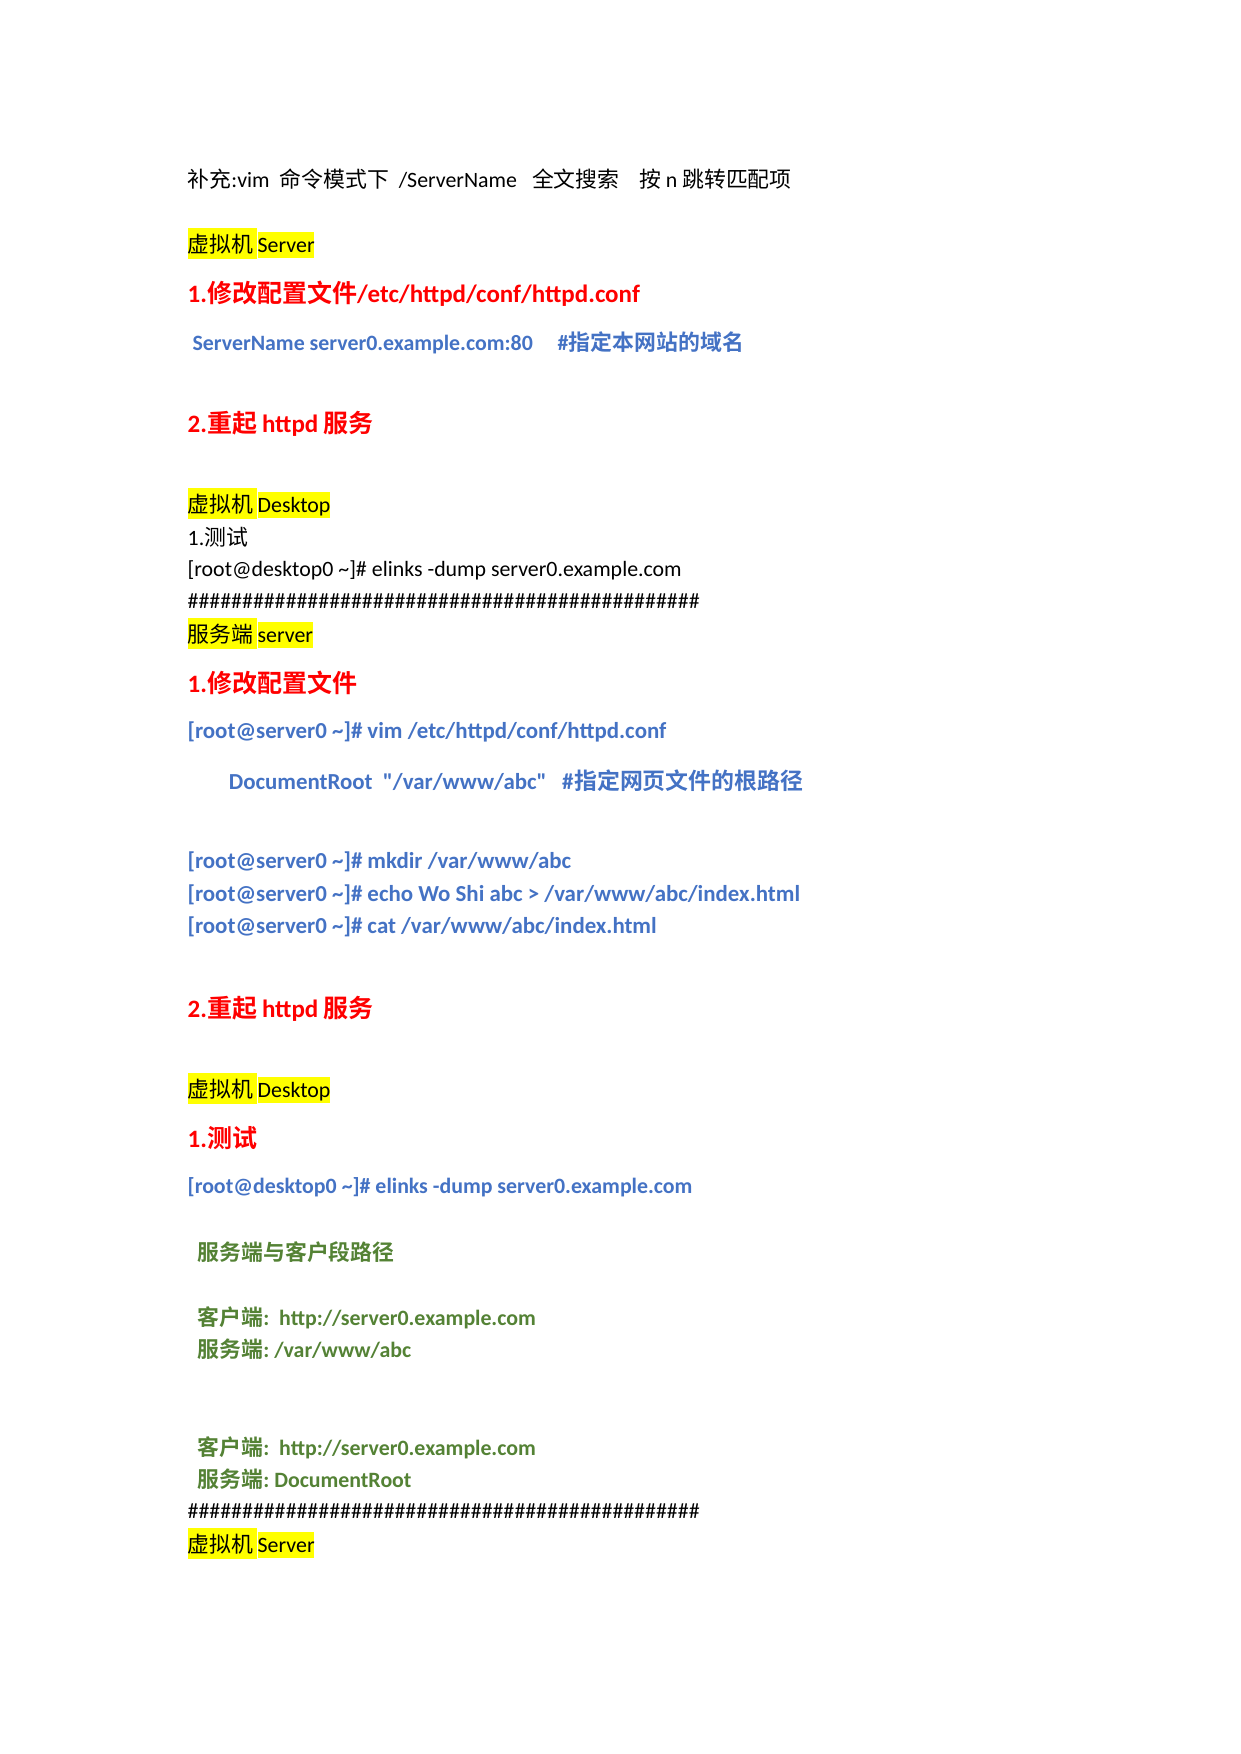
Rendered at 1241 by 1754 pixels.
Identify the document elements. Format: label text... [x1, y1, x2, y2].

text 虚拟机Server [187, 227, 1053, 259]
text 服务端与客户段路径 [187, 1234, 1053, 1267]
text 服务端server [187, 617, 1053, 649]
text 1.修改配置文件 [187, 649, 1053, 714]
text 2.重起httpd服务 [187, 389, 1053, 454]
text [root@desktop0 ~]# elinks -dump server0.example.com [187, 1169, 1053, 1202]
text [root@server0 ~]# vim /etc/httpd/conf/httpd.conf [187, 714, 1053, 747]
text 客户端: http://server0.example.com [187, 1429, 1053, 1462]
text 客户端: http://server0.example.com [187, 1299, 1053, 1332]
text [root@server0 ~]# mkdir /var/www/abc [187, 844, 1053, 877]
text ############################################### [187, 1494, 1053, 1527]
text 服务端: /var/www/abc [187, 1332, 1053, 1364]
text 1.测试 [187, 519, 1053, 552]
text 虚拟机Desktop [187, 1072, 1053, 1104]
text 虚拟机Server [187, 1527, 1053, 1559]
text 1.测试 [187, 1104, 1053, 1169]
text [root@desktop0 ~]# elinks -dump server0.example.com ############################################### [187, 552, 1053, 617]
text [root@server0 ~]# echo Wo Shi abc > /var/www/abc/index.html [187, 877, 1053, 909]
text 虚拟机Desktop [187, 487, 1053, 519]
text 服务端: DocumentRoot [187, 1462, 1053, 1494]
text 2.重起httpd服务 [187, 974, 1053, 1039]
text DocumentRoot "/var/www/abc" #指定网页文件的根路径 [187, 747, 1053, 812]
text ServerName server0.example.com:80 #指定本网站的域名 [187, 324, 1053, 357]
text [root@server0 ~]# cat /var/www/abc/index.html [187, 909, 1053, 942]
text 补充:vim 命令模式下 /ServerName 全文搜索 按 n 跳转匹配项 [187, 162, 1053, 194]
text 1.修改配置文件/etc/httpd/conf/httpd.conf [187, 259, 1053, 324]
